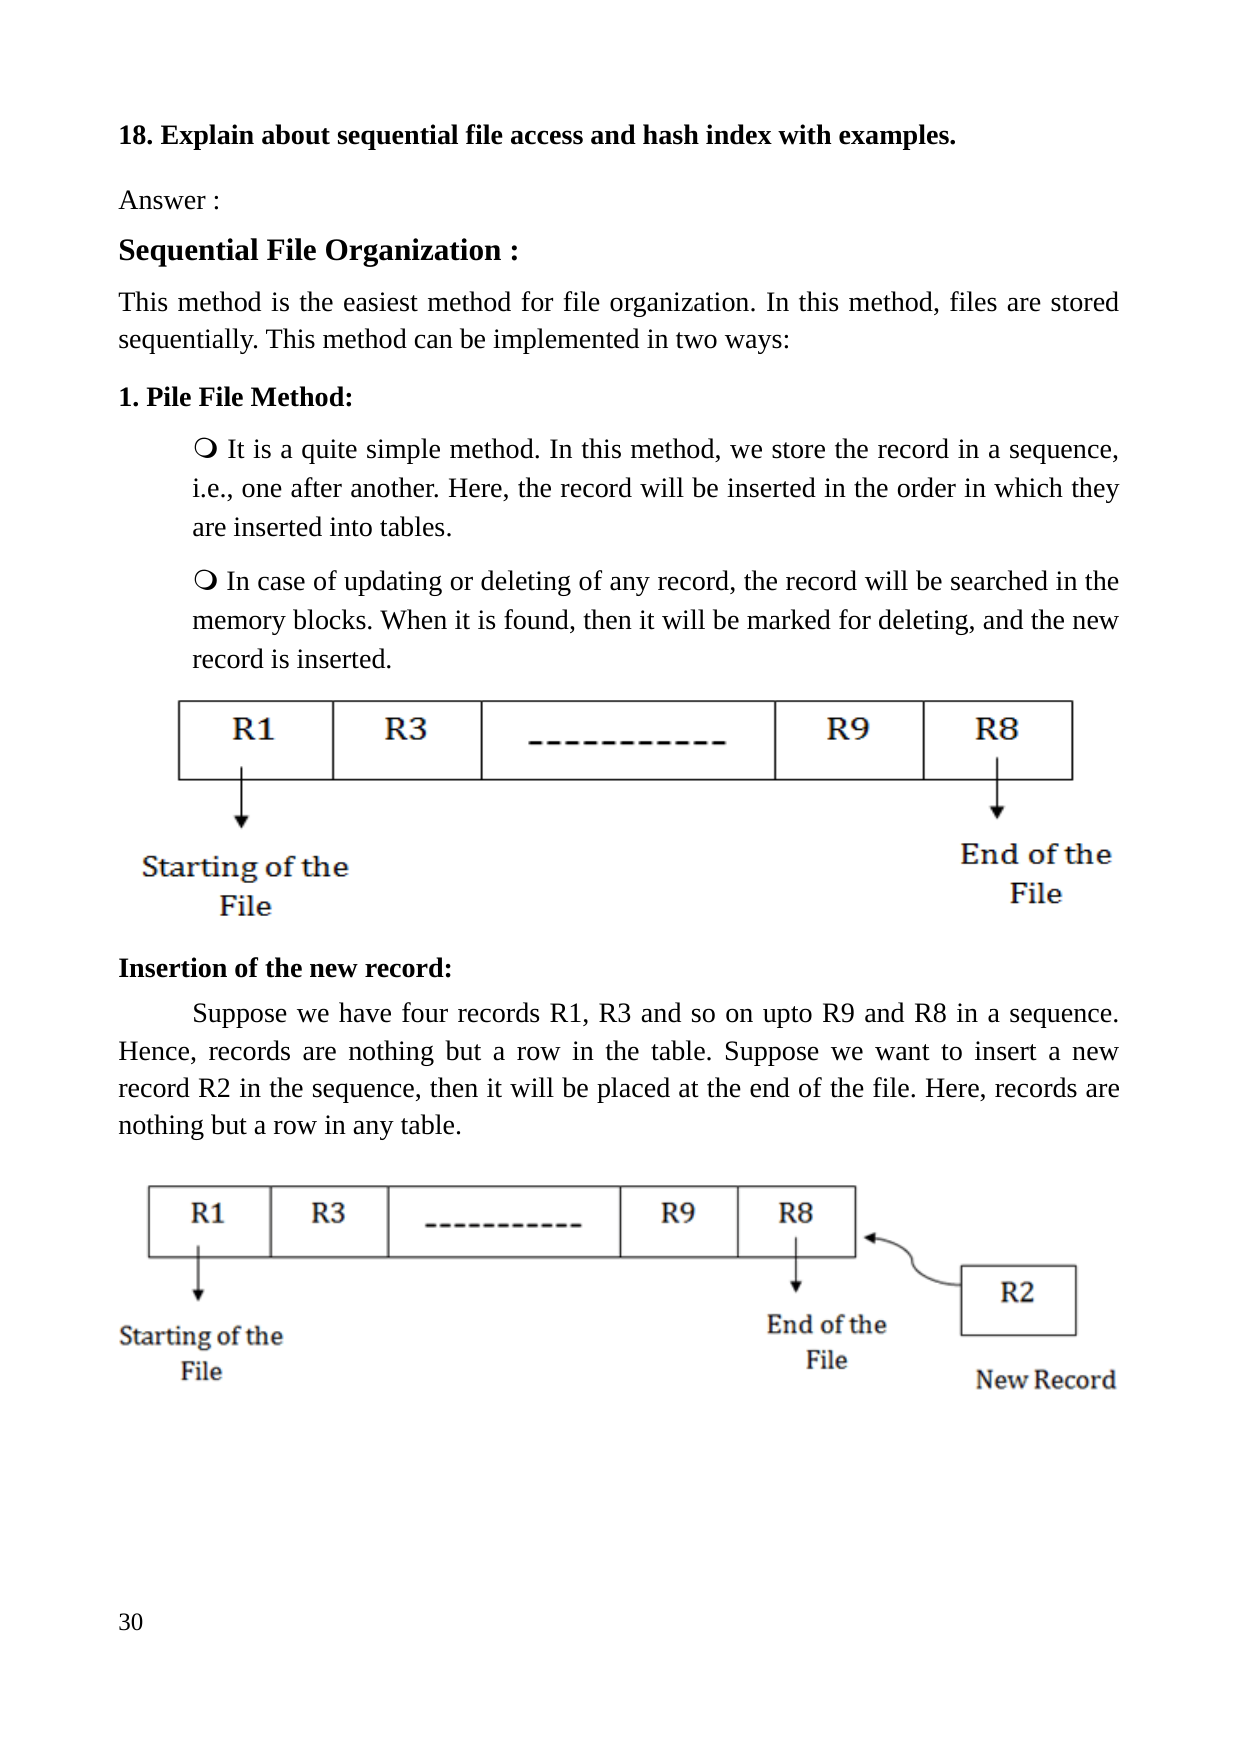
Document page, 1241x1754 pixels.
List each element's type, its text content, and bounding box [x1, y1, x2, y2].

picture [118, 1159, 1122, 1410]
subtitle Insertion of the new record: [118, 952, 1122, 984]
list In case of updating or deleting of any record, the record will be searched in the memory blocks. When it is found, then it will be marked for deleting, and the new record is inserted. [192, 557, 1122, 674]
text This method is the easiest method for file organization. In this method, files are stored sequentially. This method can be implemented in two ways: [118, 285, 1122, 355]
list It is a quite simple method. In this method, we store the record in a sequence, i.e., one after another. Here, the record will be inserted in the order in which they are inserted into tables. [192, 425, 1122, 543]
picture [118, 688, 1125, 927]
text Sequential File Organization : [118, 231, 1122, 267]
text 18. Explain about sequential file access and hash index with examples. [118, 118, 1122, 151]
text Suppose we have four records R1, R3 and so on upto R9 and R8 in a sequence. Hence, records are nothing but a row in the table. Suppose we want to insert a new record R2 in the sequence, then it will be placed at the end of the file. Here, records are nothing but a row in any table. [118, 996, 1122, 1140]
text Answer : [118, 183, 1122, 215]
subtitle 1. Pile File Method: [118, 381, 1122, 413]
